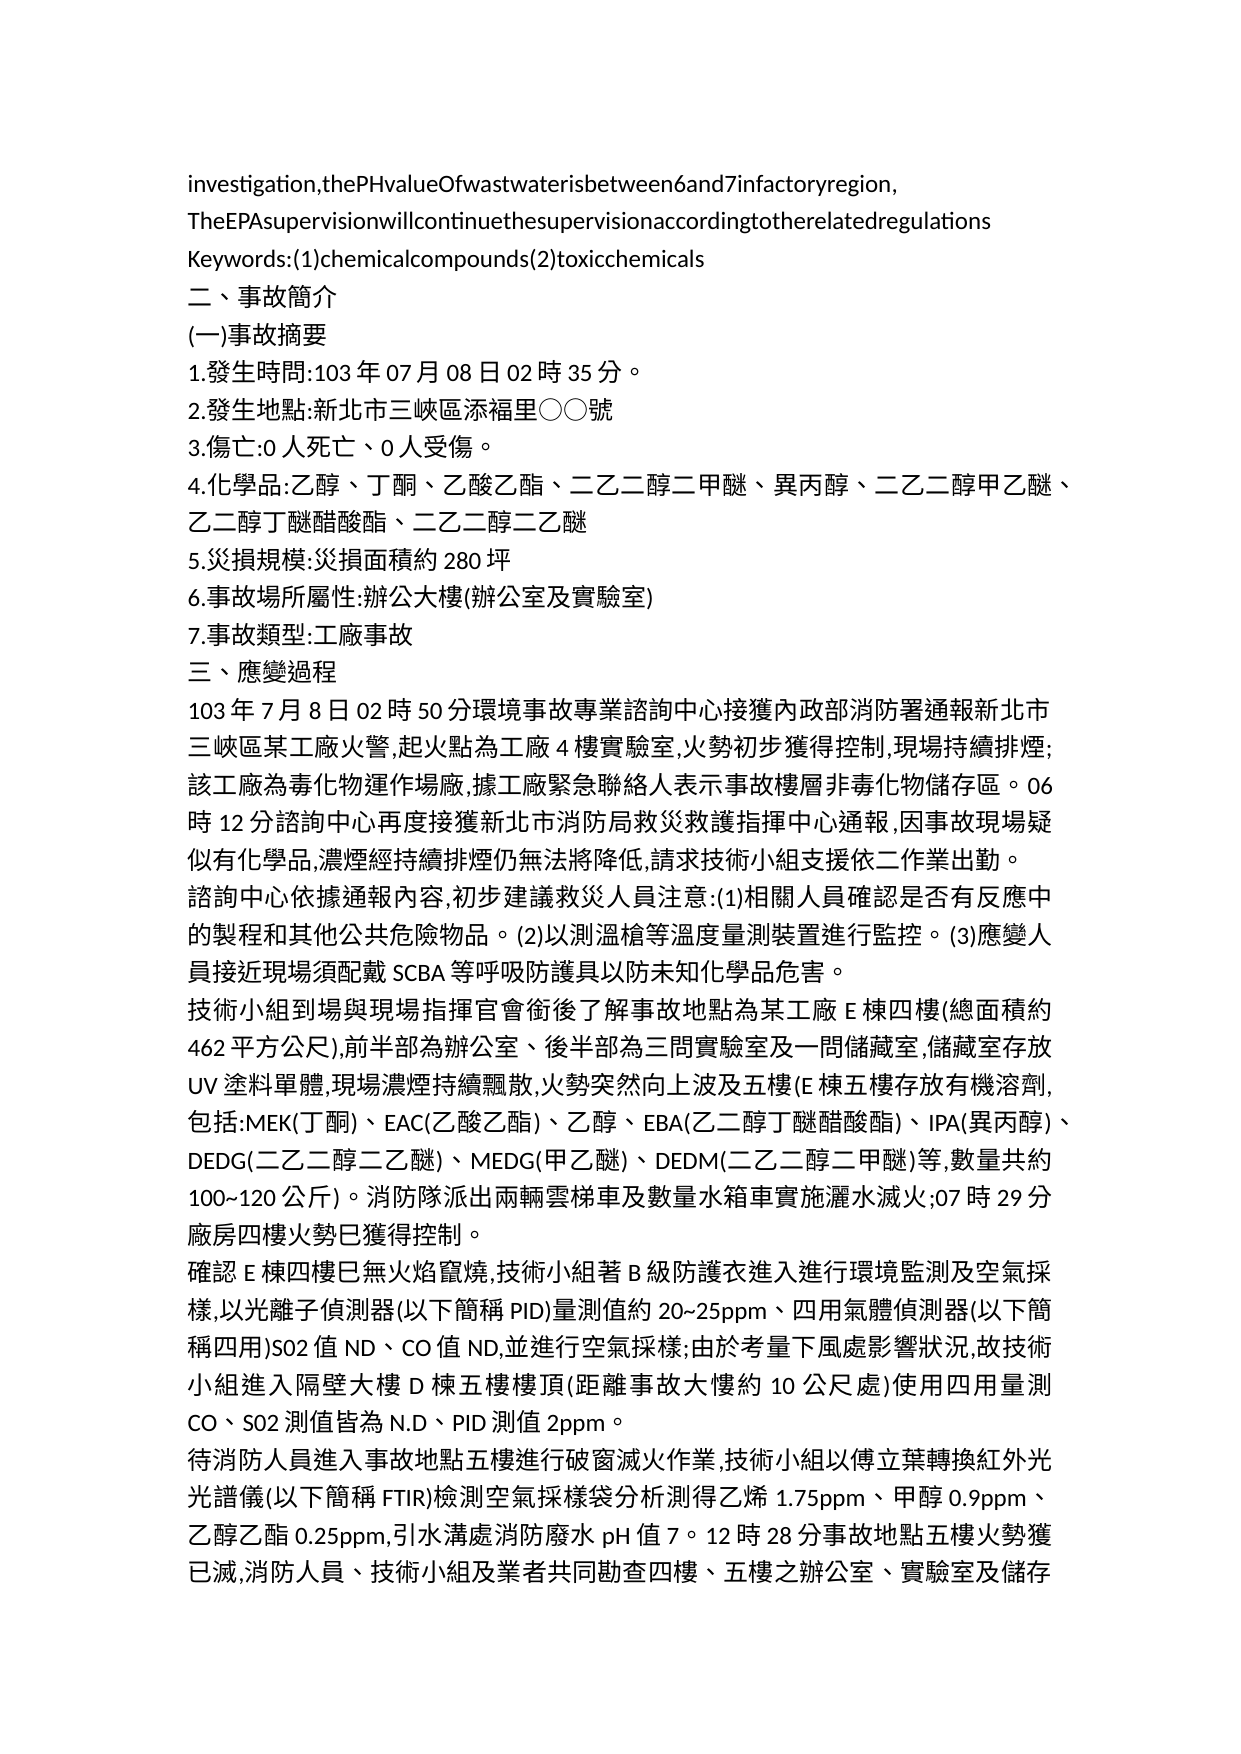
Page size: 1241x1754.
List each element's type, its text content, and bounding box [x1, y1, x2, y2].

text 3.傷亡:0人死亡、0人受傷。 [187, 427, 1053, 464]
text TheEPAsupervisionwillcontinuethesupervisionaccordingtotherelatedregulations [187, 202, 1053, 239]
text 6.事故場所屬性:辦公大樓(辦公室及實驗室) [187, 577, 1053, 614]
text 三、應變過程 [187, 652, 1053, 689]
text 103年7月8日02時50分環境事故專業諮詢中心接獲內政部消防署通報新北市三峽區某工廠火警,起火點為工廠4樓實驗室,火勢初步獲得控制,現場持續排煙;該工廠為毒化物運作場廠,據工廠緊急聯絡人表示事故樓層非毒化物儲存區。06時12分諮詢中心再度接獲新北市消防局救災救護指揮中心通報,因事故現場疑似有化學品,濃煙經持續排煙仍無法將降低,請求技術小組支援依二作業出勤。 [187, 689, 1053, 877]
text Keywords:(1)chemicalcompounds(2)toxicchemicals [187, 239, 1053, 277]
text 5.災損規模:災損面積約280坪 [187, 539, 1053, 577]
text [187, 1439, 1053, 1589]
text 諮詢中心依據通報內容,初步建議救災人員注意:(1)相關人員確認是否有反應中的製程和其他公共危險物品。(2)以測溫槍等溫度量測裝置進行監控。(3)應變人員接近現場須配戴SCBA等呼吸防護具以防未知化學品危害。 [187, 877, 1053, 989]
text 確認E棟四樓巳無火焰竄燒,技術小組著B級防護衣進入進行環境監測及空氣採樣,以光離子偵測器(以下簡稱PID)量測值約20~25ppm、四用氣體偵測器(以下簡稱四用)S02值ND、CO值ND,並進行空氣採樣;由於考量下風處影響狀況,故技術小組進入隔壁大樓D楝五樓樓頂(距離事故大慺約10公尺處)使用四用量測CO、S02測值皆為N.D、PID測值2ppm。 [187, 1252, 1053, 1439]
text 1.發生時問:103年07月08日02時35分。 [187, 352, 1053, 389]
text 二、事故簡介 [187, 277, 1053, 314]
text 4.化學品:乙醇、丁酮、乙酸乙酯、二乙二醇二甲醚、異丙醇、二乙二醇甲乙醚、乙二醇丁醚醋酸酯、二乙二醇二乙醚 [187, 464, 1053, 539]
text investigation,thePHvalueOfwastwaterisbetween6and7infactoryregion, [187, 164, 1053, 202]
text (一)事故摘要 [187, 314, 1053, 352]
text 7.事故類型:工廠事故 [187, 614, 1053, 652]
text 2.發生地點:新北市三峽區添褔里○○號 [187, 389, 1053, 427]
text 技術小組到場與現場指揮官會銜後了解事故地點為某工廠E棟四樓(總面積約462平方公尺),前半部為辦公室、後半部為三問實驗室及一問儲藏室,儲藏室存放UV塗料單體,現場濃煙持續飄散,火勢突然向上波及五樓(E棟五樓存放有機溶劑,包括:MEK(丁酮)、EAC(乙酸乙酯)、乙醇、EBA(乙二醇丁醚醋酸酯)、IPA(異丙醇)、DEDG(二乙二醇二乙醚)、MEDG(甲乙醚)、DEDM(二乙二醇二甲醚)等,數量共約100~120公斤)。消防隊派出兩輛雲梯車及數量水箱車實施灑水滅火;07時29分廠房四樓火勢巳獲得控制。 [187, 989, 1053, 1252]
